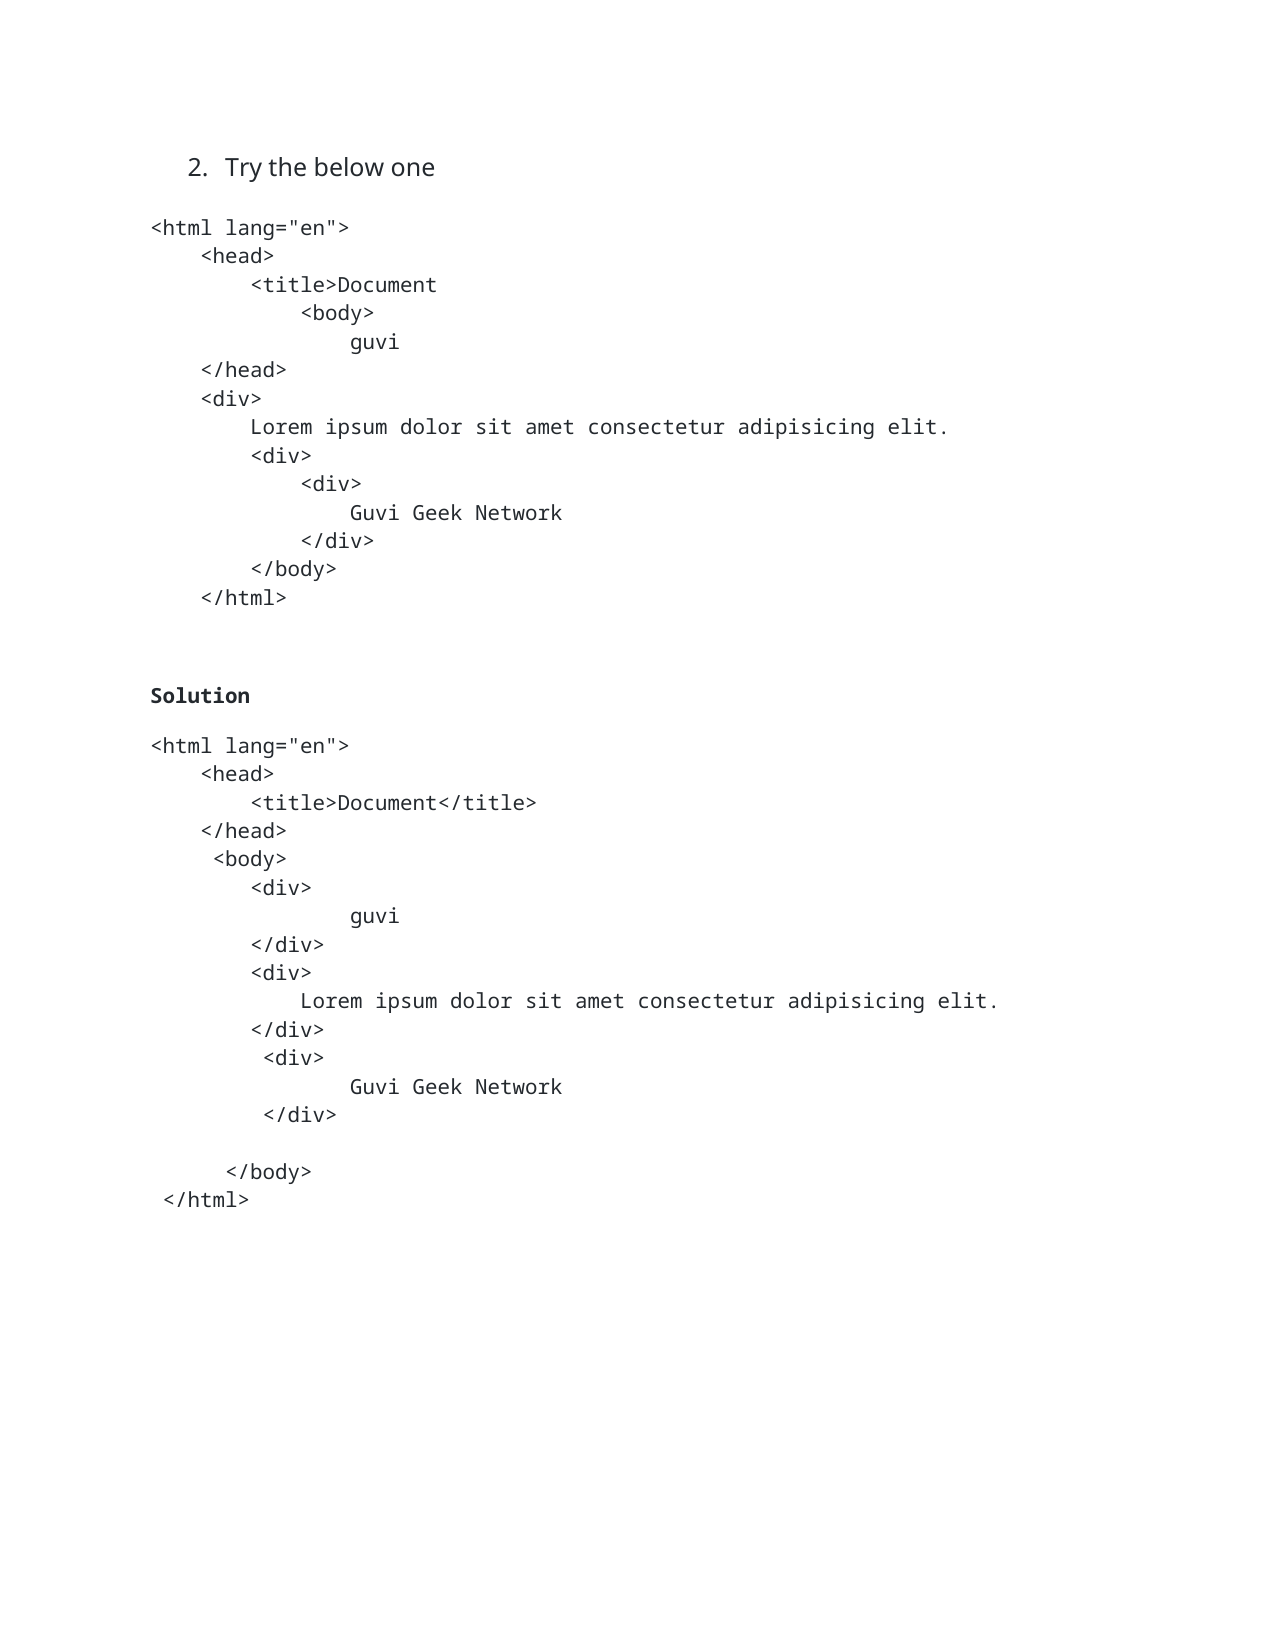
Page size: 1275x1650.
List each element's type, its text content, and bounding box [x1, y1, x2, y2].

text </head> [150, 355, 1125, 384]
text </div> [150, 1100, 1125, 1129]
list Try the below one [187, 150, 1125, 184]
text Guvi Geek Network [150, 498, 1125, 526]
text </body> [150, 1157, 1125, 1185]
text <div> [150, 958, 1125, 987]
text <html lang="en"> [150, 731, 1125, 759]
text <div> [150, 441, 1125, 469]
text <body> [150, 298, 1125, 327]
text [150, 412, 1125, 441]
text <title>Document [150, 270, 1125, 298]
text <html lang="en"> [150, 213, 1125, 242]
text guvi [150, 901, 1125, 930]
text <head> [150, 759, 1125, 788]
text Guvi Geek Network [150, 1072, 1125, 1100]
text </div> [150, 930, 1125, 958]
text </html> [150, 1185, 1125, 1214]
text <body> [150, 844, 1125, 873]
text guvi [150, 327, 1125, 355]
text </head> [150, 816, 1125, 844]
text </div> [150, 1015, 1125, 1043]
text <div> [150, 384, 1125, 412]
text <div> [150, 873, 1125, 901]
text </body> [150, 554, 1125, 583]
text Lorem ipsum dolor sit amet consectetur adipisicing elit. [150, 987, 1125, 1015]
text <div> [150, 469, 1125, 498]
text Solution [150, 681, 1125, 710]
text </html> [150, 583, 1125, 611]
text <title>Document</title> [150, 788, 1125, 816]
text </div> [150, 526, 1125, 554]
text <div> [150, 1043, 1125, 1072]
text <head> [150, 242, 1125, 270]
